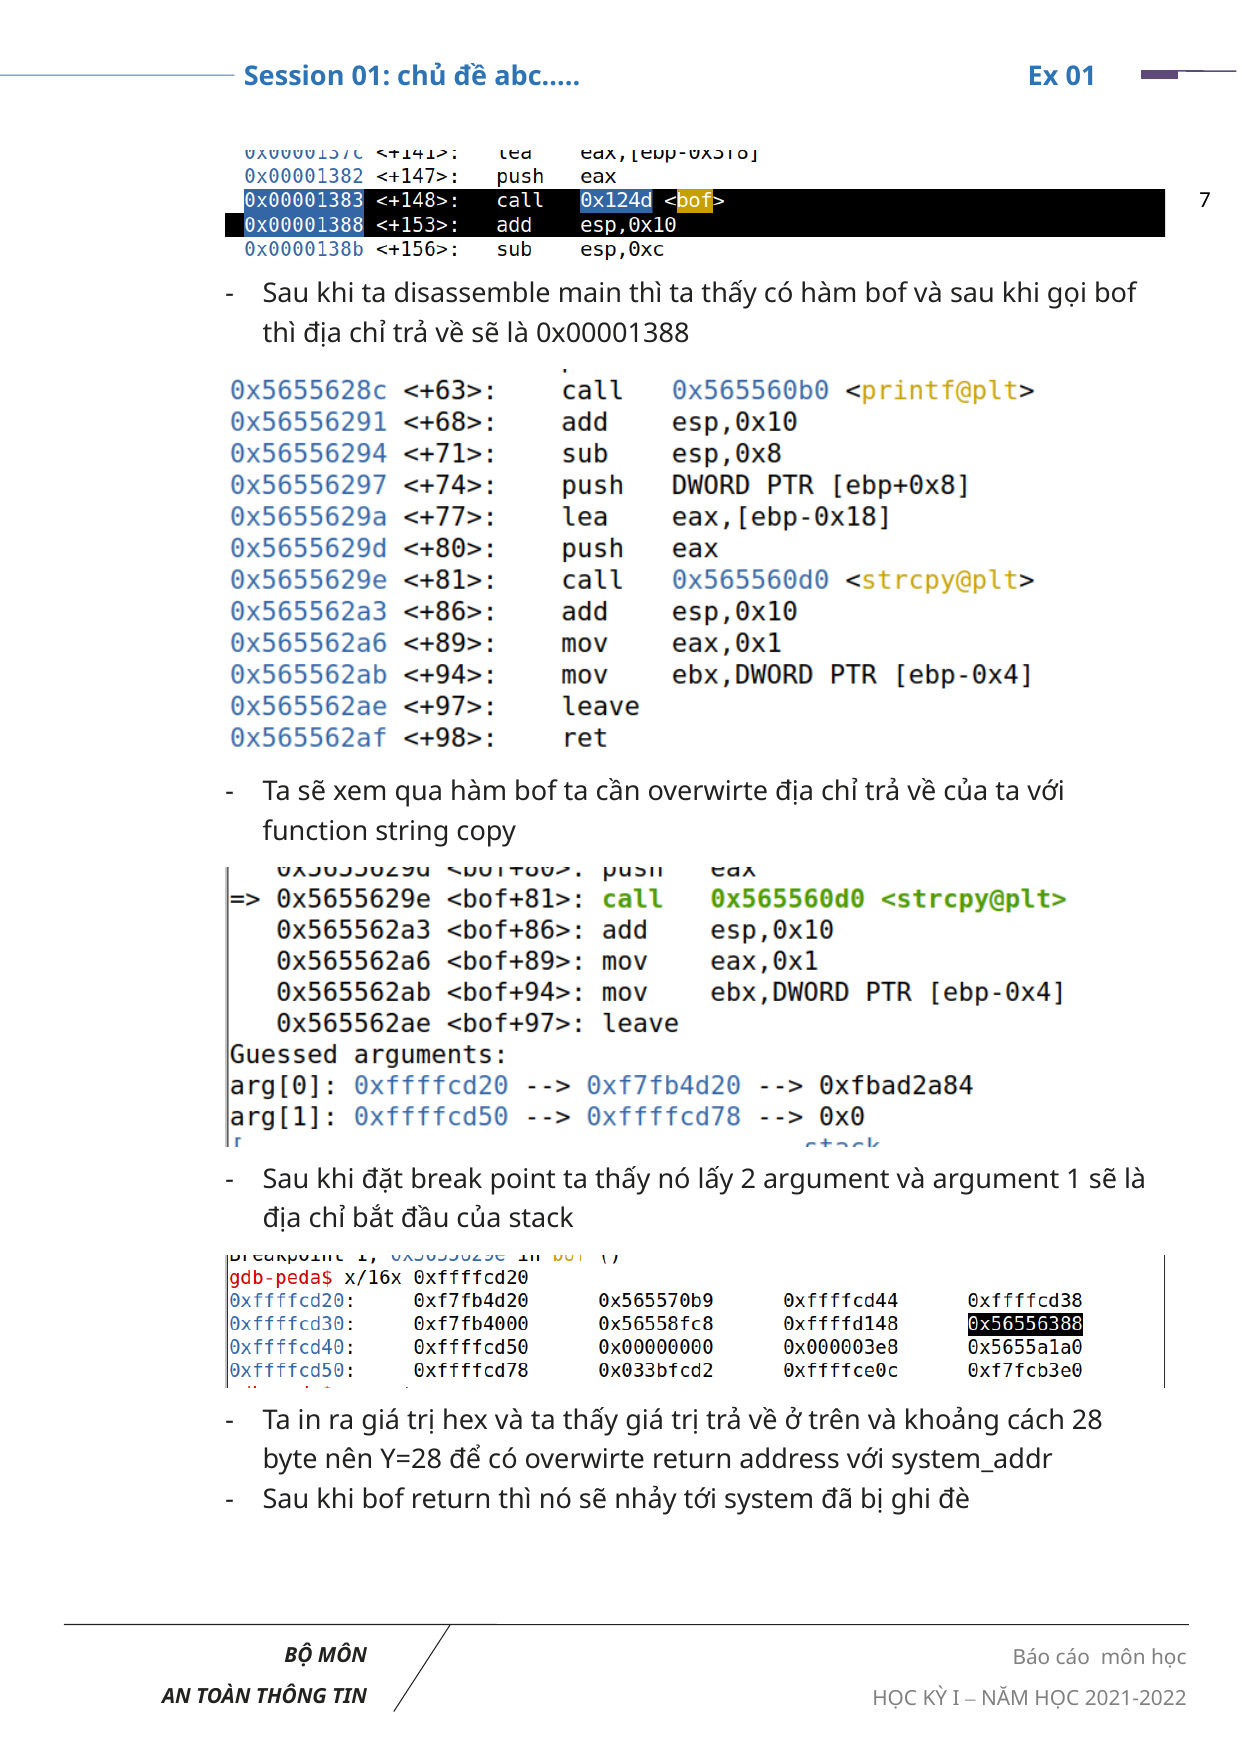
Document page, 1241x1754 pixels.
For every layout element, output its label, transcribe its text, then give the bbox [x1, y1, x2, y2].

list Sau khi bof return thì nó sẽ nhảy tới system đã bị ghi đè [225, 1480, 1153, 1517]
list Ta sẽ xem qua hàm bof ta cần overwirte địa chỉ trả về của ta với function string copy [225, 772, 1153, 848]
picture [225, 867, 1166, 1147]
list Sau khi đặt break point ta thấy nó lấy 2 argument và argument 1 sẽ là địa chỉ bắt đầu của stack [225, 1159, 1153, 1236]
picture [225, 150, 1166, 261]
list Ta in ra giá trị hex và ta thấy giá trị trả về ở trên và khoảng cách 28 byte nên Y=28 để có overwirte return address với system_addr [225, 1400, 1153, 1477]
picture [225, 369, 1166, 759]
picture [225, 1255, 1166, 1388]
list Sau khi ta disassemble main thì ta thấy có hàm bof và sau khi gọi bof thì địa chỉ trả về sẽ là 0x00001388 [225, 273, 1153, 350]
